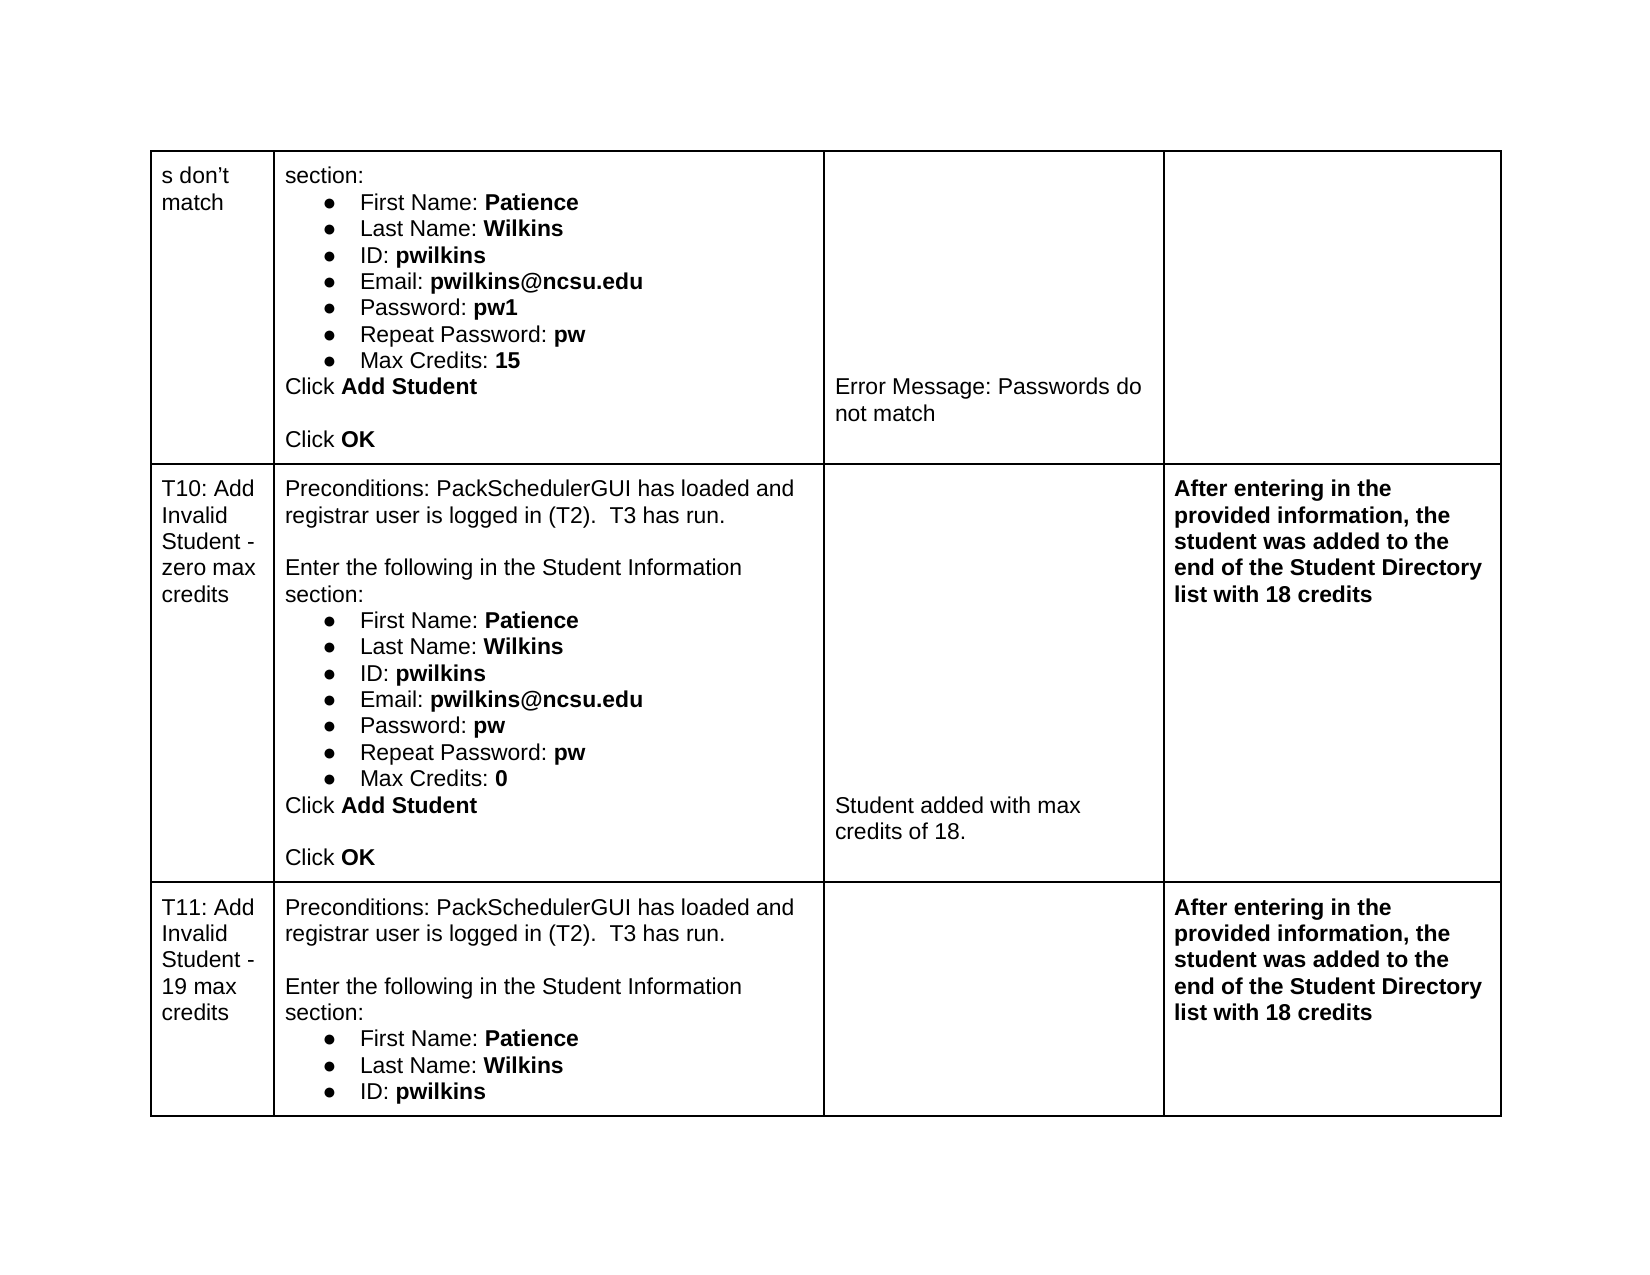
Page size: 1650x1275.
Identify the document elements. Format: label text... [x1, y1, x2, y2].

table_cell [152, 152, 273, 463]
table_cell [152, 883, 273, 1115]
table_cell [1165, 883, 1500, 1115]
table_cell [275, 883, 823, 1115]
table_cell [825, 883, 1163, 1115]
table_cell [275, 152, 823, 463]
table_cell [1165, 152, 1500, 463]
table_cell Preconditions: PackSchedulerGUI has loaded and registrar user is logged in (T2). T3 has run. Enter the following in the Student Information section: First Name: Patience Last Name: Wilkins ID: pwilkins Email: pwilkins@ncsu.edu Password: pw Repeat Password: pw Max Credits: 0 Click Add Student Click OK [275, 465, 823, 881]
table_cell T10: Add Invalid Student - zero max credits [152, 465, 273, 881]
table_cell After entering in the provided information, the student was added to the end of the Student Directory list with 18 credits [1165, 465, 1500, 881]
table_cell Student added with max credits of 18. [825, 465, 1163, 881]
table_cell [825, 152, 1163, 463]
